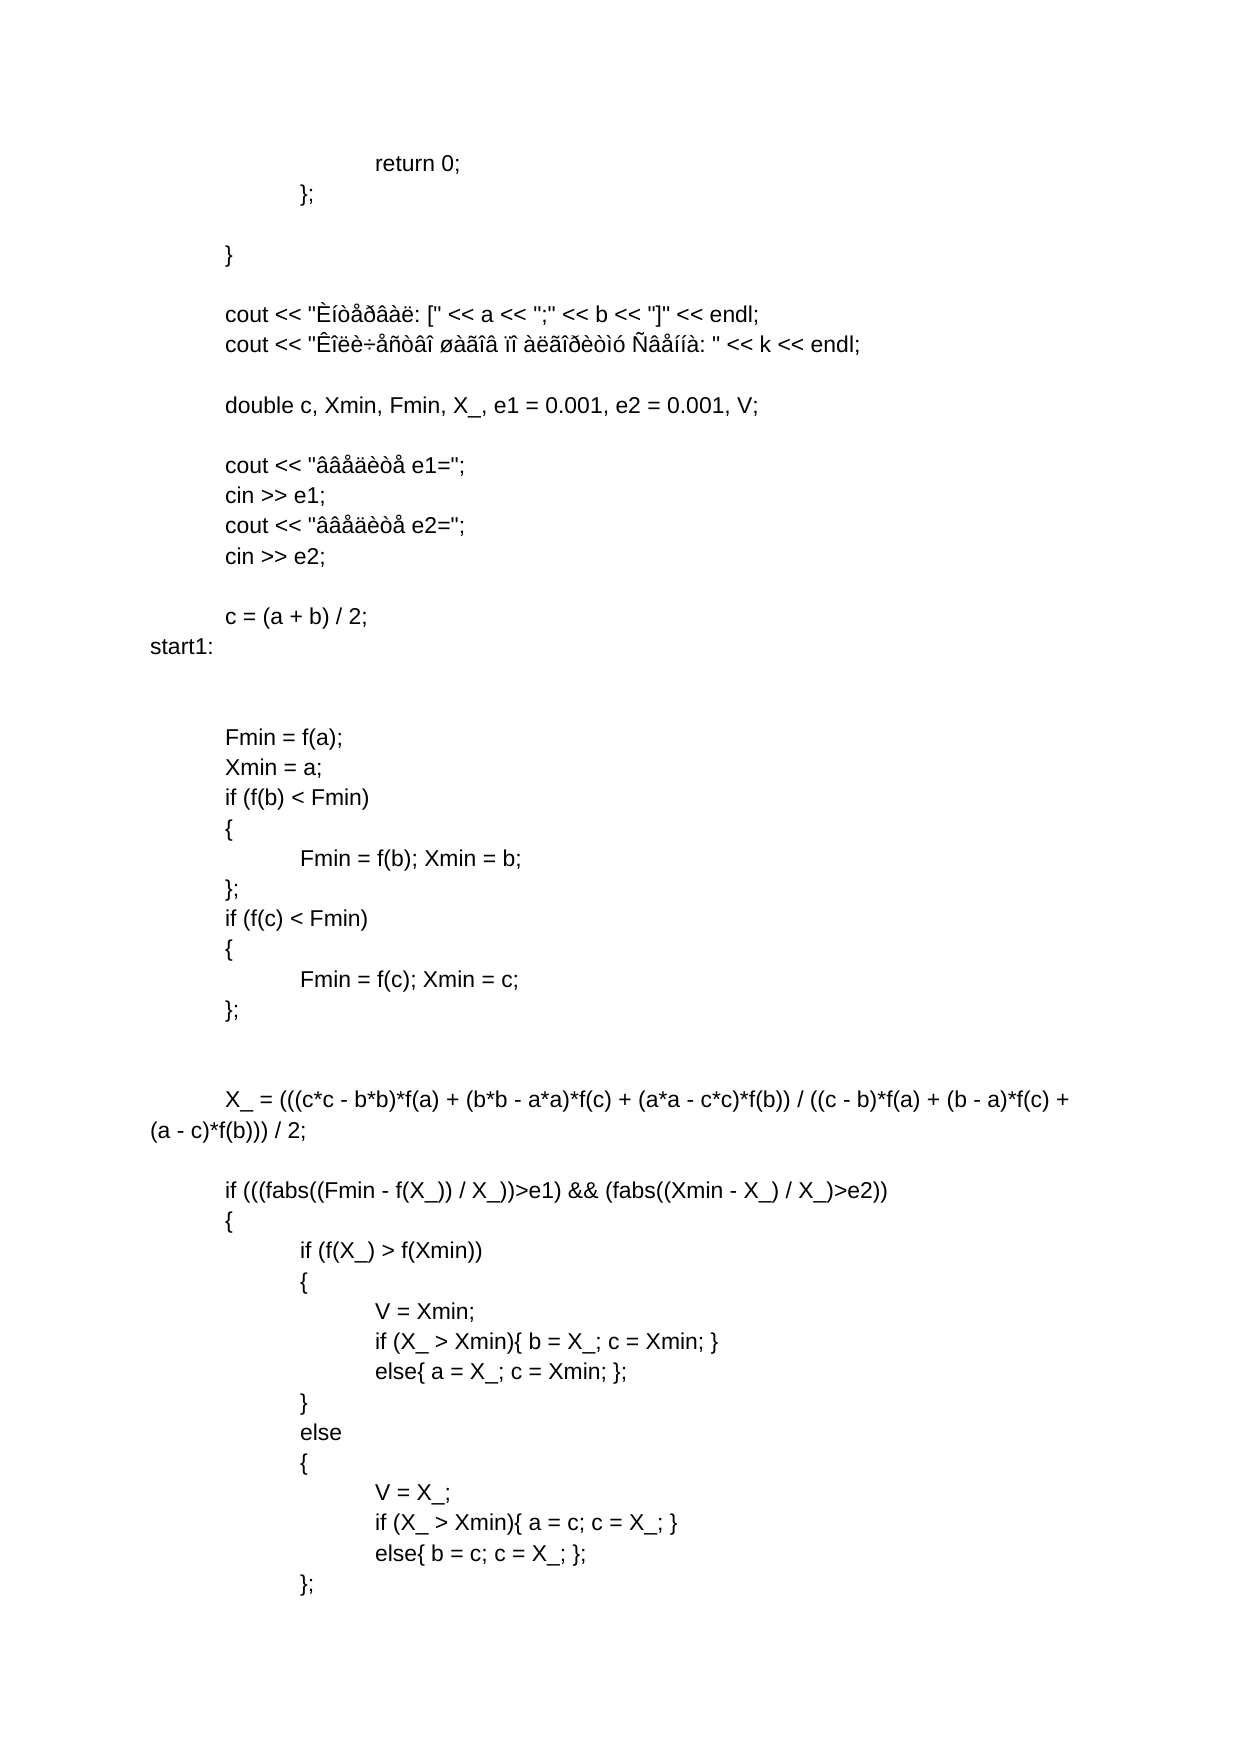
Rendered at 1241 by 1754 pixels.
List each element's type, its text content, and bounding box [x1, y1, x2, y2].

text Fmin = f(c); Xmin = c; [150, 966, 1090, 992]
text c = (a + b) / 2; [150, 603, 1090, 629]
text } [150, 1388, 1090, 1415]
text if (f(c) < Fmin) [150, 905, 1090, 932]
text { [150, 814, 1090, 841]
text X_ = (((c*c - b*b)*f(a) + (b*b - a*a)*f(c) + (a*a - c*c)*f(b)) / ((c - b)*f(a) + (b - a)*f(c) + (a - c)*f(b))) / 2; [150, 1086, 1090, 1143]
text { [150, 1449, 1090, 1475]
text }; [150, 875, 1090, 901]
text if (X_ > Xmin){ a = c; c = X_; } [150, 1509, 1090, 1536]
text if (f(X_) > f(Xmin)) [150, 1237, 1090, 1264]
text cout << "Èíòåðâàë: [" << a << ";" << b << "]" << endl; [150, 301, 1090, 327]
text { [150, 1268, 1090, 1294]
text cout << "ââåäèòå e1="; [150, 452, 1090, 478]
text }; [150, 180, 1090, 207]
text if (f(b) < Fmin) [150, 784, 1090, 811]
text } [150, 241, 1090, 267]
text double c, Xmin, Fmin, X_, e1 = 0.001, e2 = 0.001, V; [150, 392, 1090, 418]
text else [150, 1419, 1090, 1445]
text { [150, 935, 1090, 962]
text { [150, 1207, 1090, 1234]
text Xmin = a; [150, 754, 1090, 781]
text start1: [150, 633, 1090, 660]
text Fmin = f(a); [150, 724, 1090, 750]
text }; [150, 1570, 1090, 1596]
text V = Xmin; [150, 1298, 1090, 1324]
text return 0; [150, 150, 1090, 176]
text cin >> e2; [150, 543, 1090, 569]
text cout << "ââåäèòå e2="; [150, 512, 1090, 539]
text }; [150, 996, 1090, 1022]
text cin >> e1; [150, 482, 1090, 509]
text V = X_; [150, 1479, 1090, 1506]
text if (X_ > Xmin){ b = X_; c = Xmin; } [150, 1328, 1090, 1354]
text else{ a = X_; c = Xmin; }; [150, 1358, 1090, 1385]
text Fmin = f(b); Xmin = b; [150, 845, 1090, 871]
text if (((fabs((Fmin - f(X_)) / X_))>e1) && (fabs((Xmin - X_) / X_)>e2)) [150, 1177, 1090, 1203]
text cout << "Êîëè÷åñòâî øàãîâ ïî àëãîðèòìó Ñâåííà: " << k << endl; [150, 331, 1090, 358]
text else{ b = c; c = X_; }; [150, 1539, 1090, 1566]
